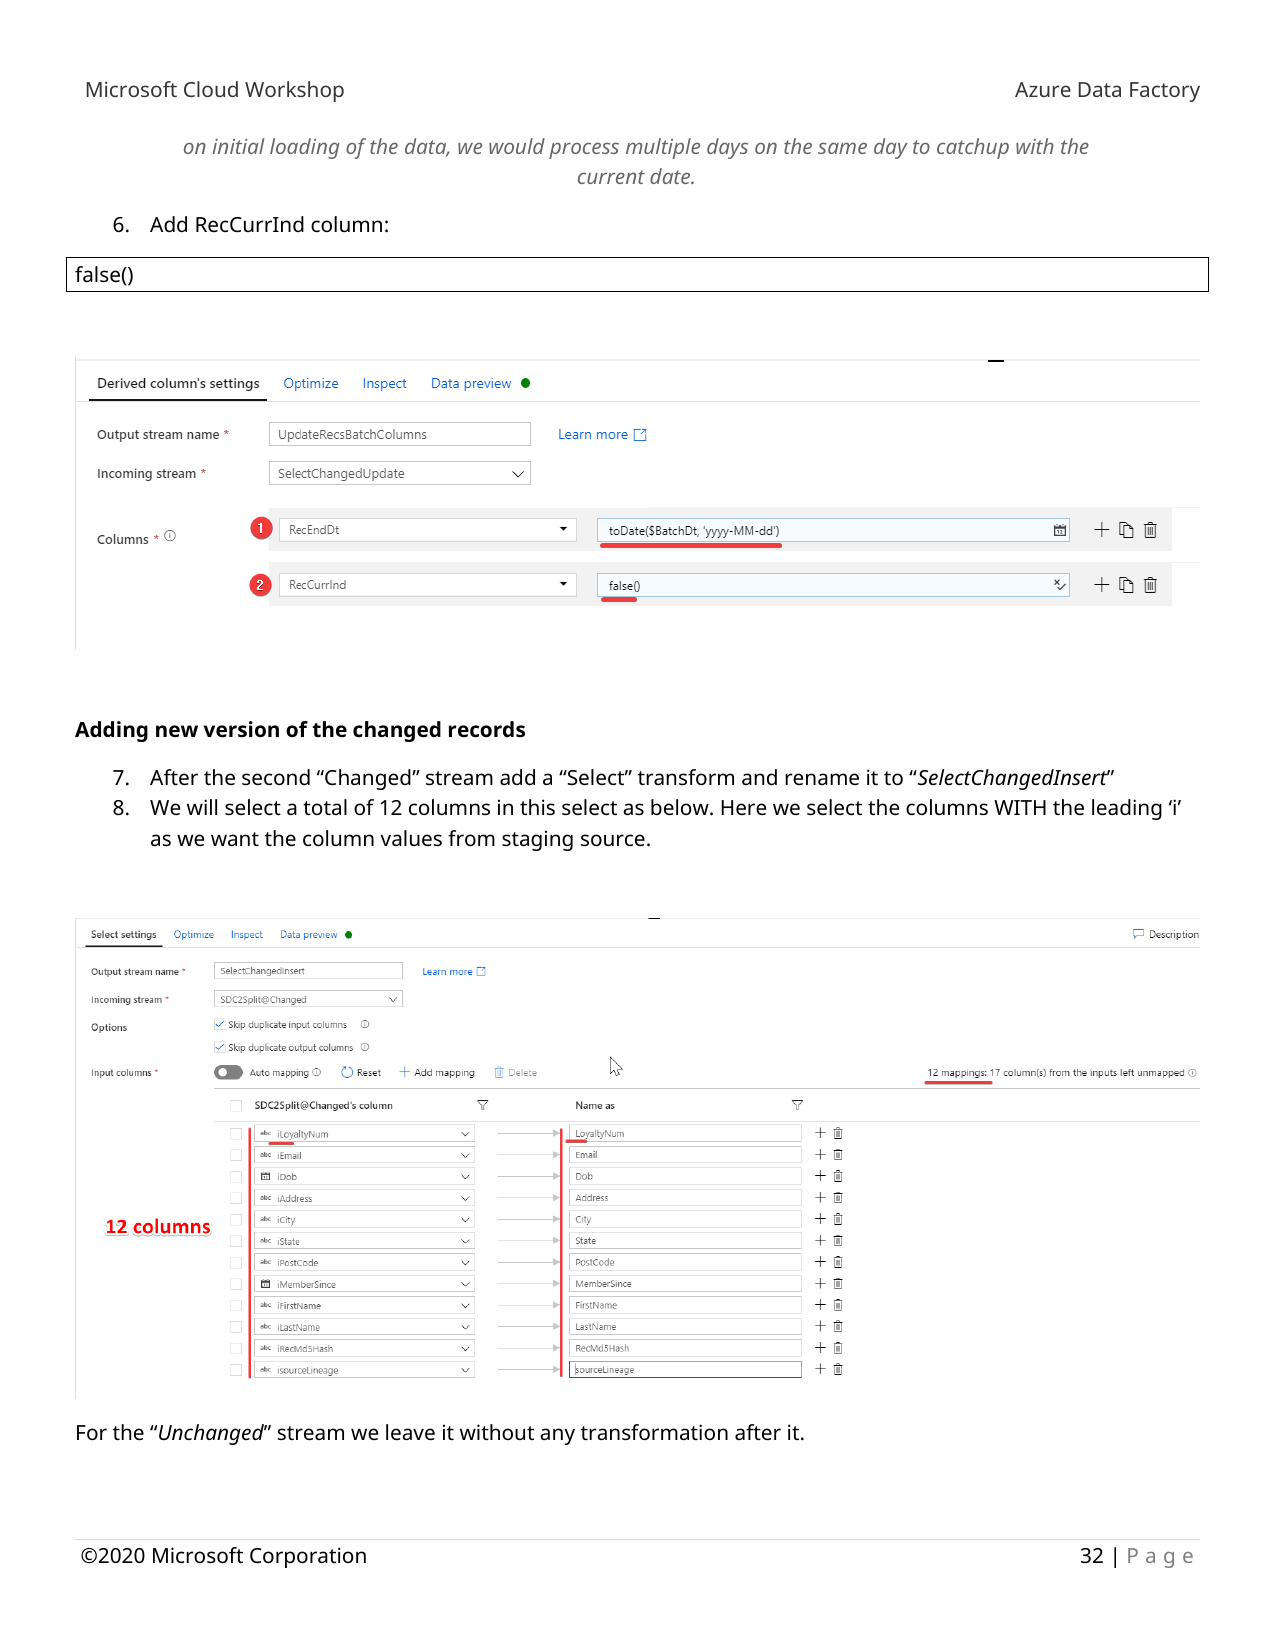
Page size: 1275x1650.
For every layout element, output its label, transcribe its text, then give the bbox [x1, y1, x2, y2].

text false() [67, 258, 1208, 291]
picture [75, 357, 1200, 650]
text For the “Unchanged” stream we leave it without any transformation after it. [75, 1418, 1200, 1446]
list After the second “Changed” stream add a “Select” transform and rename it to “SelectChangedInsert” [112, 763, 1200, 791]
list Add RecCurrInd column: [112, 210, 1200, 238]
list We will select a total of 12 columns in this select as below. Here we select the columns WITH the leading ‘i’ as we want the column values from staging source. [112, 793, 1200, 852]
text Adding new version of the changed records [75, 716, 1200, 744]
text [165, 132, 1110, 191]
picture [75, 918, 1200, 1399]
